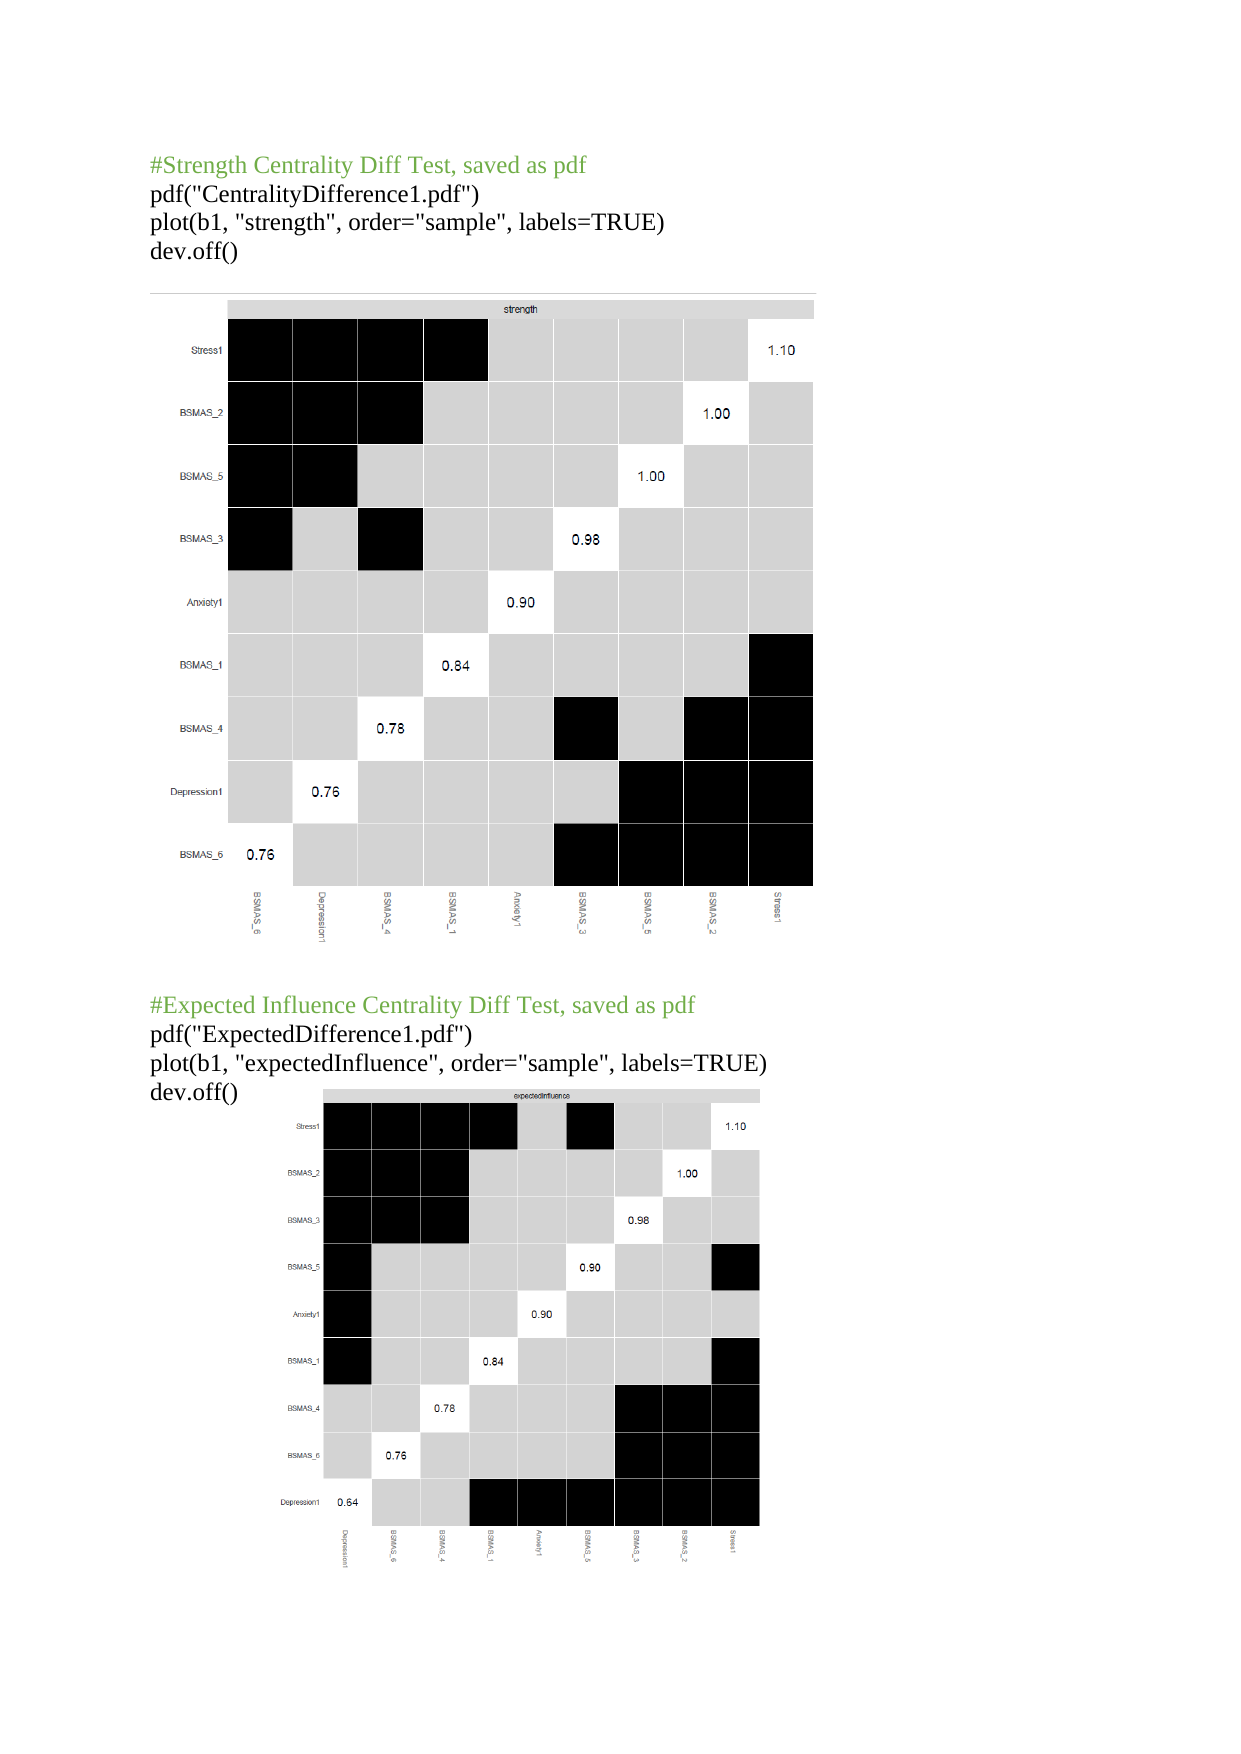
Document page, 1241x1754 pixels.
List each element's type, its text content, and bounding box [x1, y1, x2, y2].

text #Expected Influence Centrality Diff Test, saved as pdf [150, 991, 1090, 1019]
text pdf("CentralityDifference1.pdf") [150, 179, 1090, 207]
text #Strength Centrality Diff Test, saved as pdf [150, 150, 1090, 179]
text dev.off() [150, 236, 1090, 265]
picture [150, 293, 817, 962]
text dev.off() [150, 1077, 1090, 1106]
picture [266, 1085, 760, 1579]
text plot(b1, "strength", order="sample", labels=TRUE) [150, 207, 1090, 236]
text plot(b1, "expectedInfluence", order="sample", labels=TRUE) [150, 1048, 1090, 1077]
text pdf("ExpectedDifference1.pdf") [150, 1019, 1090, 1048]
